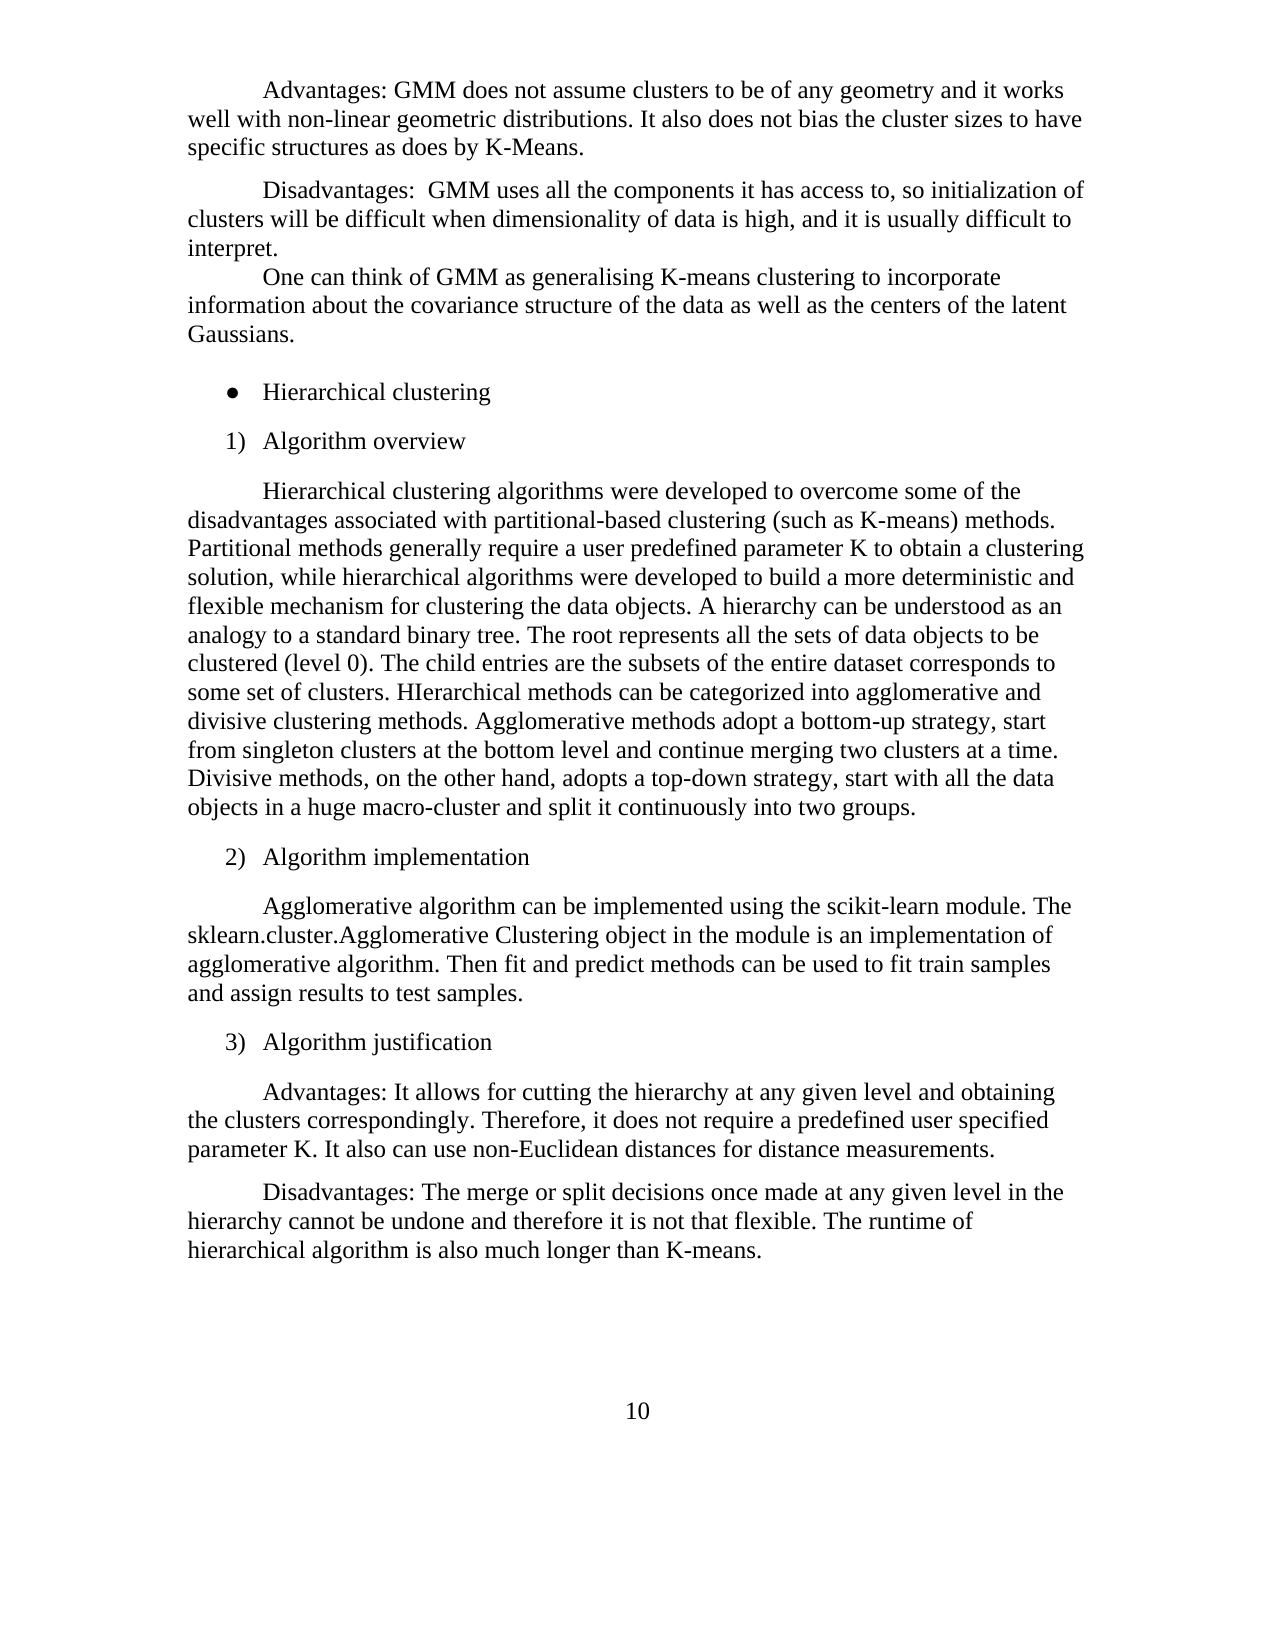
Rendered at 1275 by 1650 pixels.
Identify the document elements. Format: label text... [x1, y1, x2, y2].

text Advantages: It allows for cutting the hierarchy at any given level and obtaining the clusters correspondingly. Therefore, it does not require a predefined user specified parameter K. It also can use non-Euclidean distances for distance measurements. [187, 1077, 1087, 1163]
text Disadvantages: The merge or split decisions once made at any given level in the hierarchy cannot be undone and therefore it is not that flexible. The runtime of hierarchical algorithm is also much longer than K-means. [187, 1177, 1087, 1264]
text Advantages: GMM does not assume clusters to be of any geometry and it works well with non-linear geometric distributions. It also does not bias the cluster sizes to have specific structures as does by K-Means. [187, 75, 1087, 161]
list Algorithm overview [225, 426, 1087, 455]
text Hierarchical clustering algorithms were developed to overcome some of the disadvantages associated with partitional-based clustering (such as K-means) methods. Partitional methods generally require a user predefined parameter K to obtain a clustering solution, while hierarchical algorithms were developed to build a more deterministic and flexible mechanism for clustering the data objects. A hierarchy can be understood as an analogy to a standard binary tree. The root represents all the sets of data objects to be clustered (level 0). The child entries are the subsets of the entire dataset corresponds to some set of clusters. HIerarchical methods can be categorized into agglomerative and divisive clustering methods. Agglomerative methods adopt a bottom-up strategy, start from singleton clusters at the bottom level and continue merging two clusters at a time. Divisive methods, on the other hand, adopts a top-down strategy, start with all the data objects in a huge macro-cluster and split it continuously into two groups. [187, 476, 1087, 821]
list Algorithm justification [225, 1027, 1087, 1056]
text Disadvantages: GMM uses all the components it has access to, so initialization of clusters will be difficult when dimensionality of data is high, and it is usually difficult to interpret. [187, 176, 1087, 262]
text Agglomerative algorithm can be implemented using the scikit-learn module. The sklearn.cluster.Agglomerative Clustering object in the module is an implementation of agglomerative algorithm. Then fit and predict methods can be used to fit train samples and assign results to test samples. [187, 891, 1087, 1006]
text One can think of GMM as generalising K-means clustering to incorporate information about the covariance structure of the data as well as the centers of the latent Gaussians. [187, 262, 1087, 348]
list Hierarchical clustering [225, 377, 1087, 406]
list Algorithm implementation [225, 842, 1087, 871]
